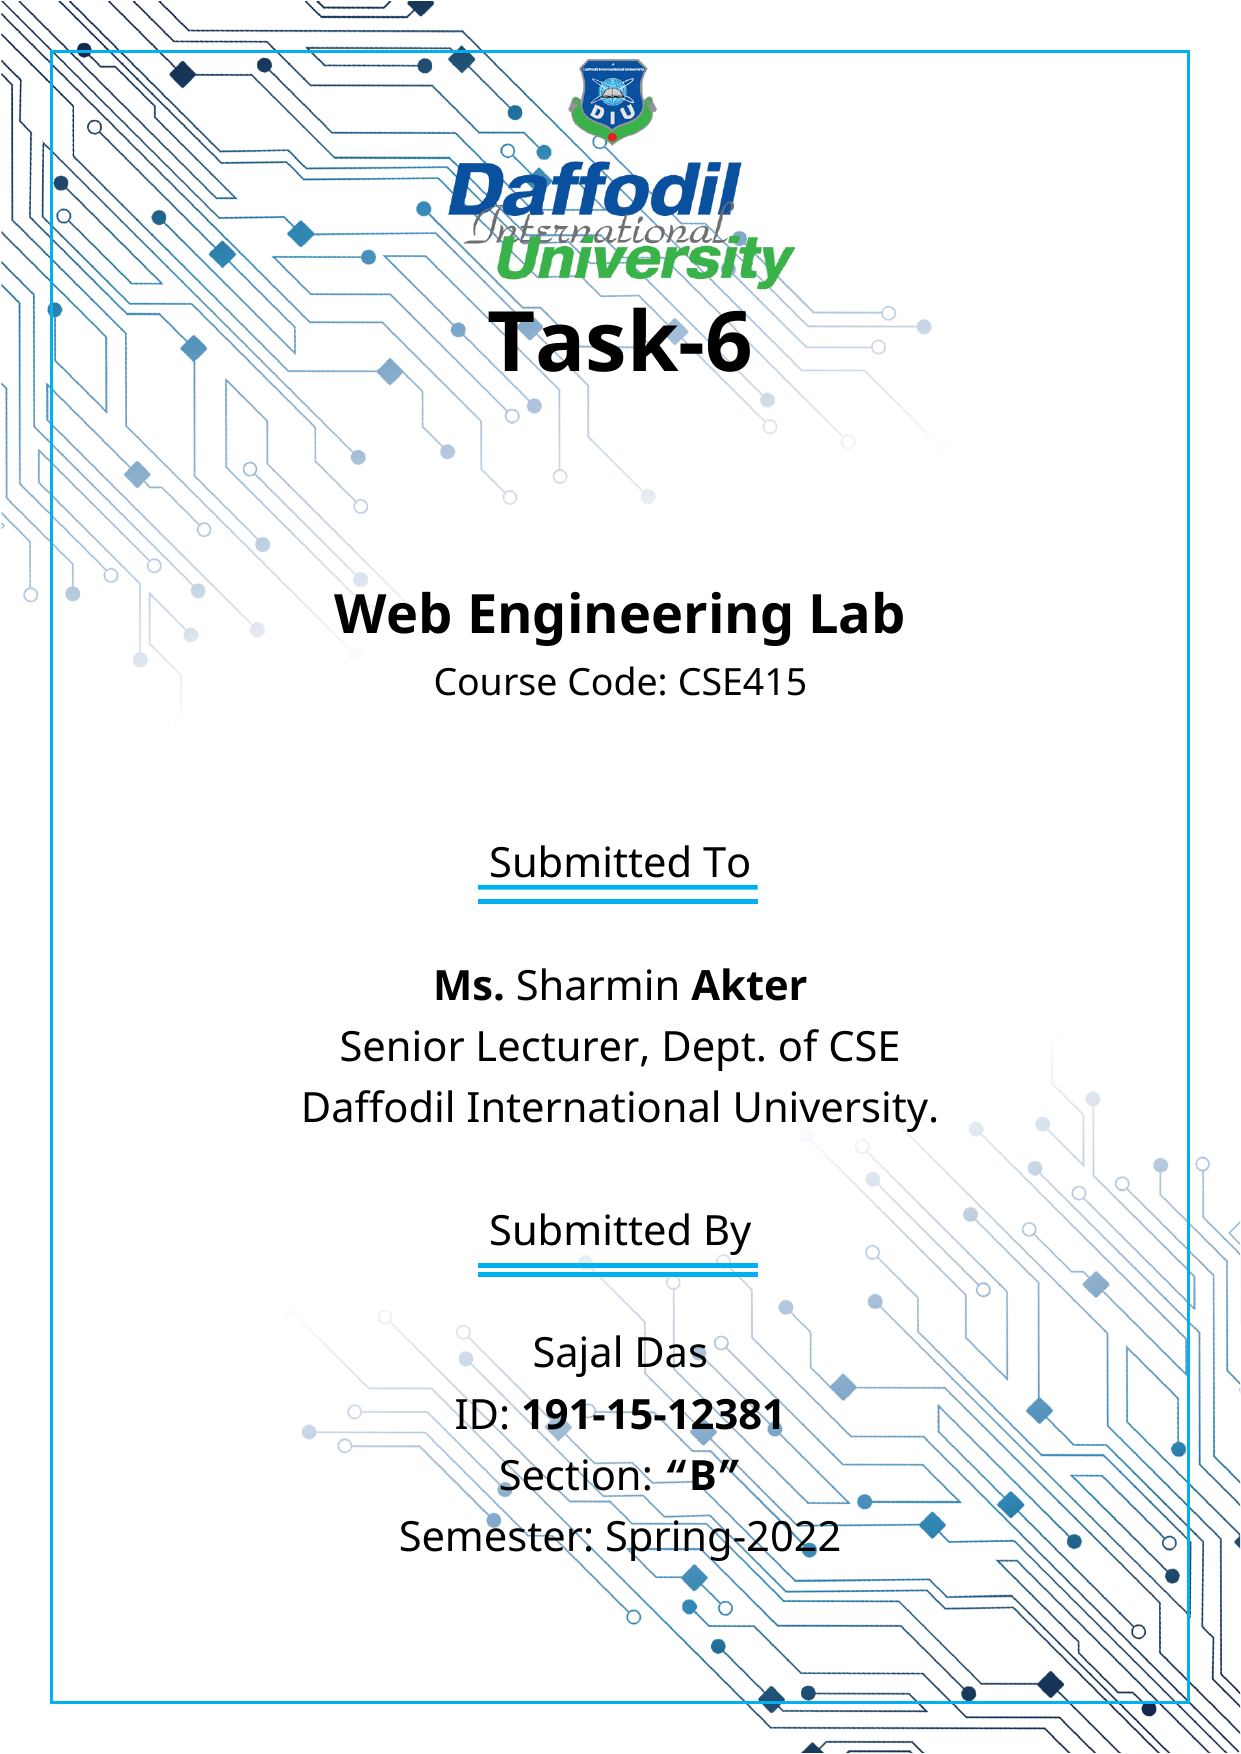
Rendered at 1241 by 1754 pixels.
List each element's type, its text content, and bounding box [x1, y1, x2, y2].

text Semester: Spring-2022 [150, 1507, 1090, 1564]
text Sajal Das [150, 1323, 1090, 1380]
text Ms. Sharmin Akter [150, 956, 1090, 1012]
text Web Engineering Lab [150, 576, 1090, 650]
text Daffodil International University. [150, 1078, 1090, 1135]
text Submitted To [150, 833, 1090, 890]
text Task-6 [150, 282, 1090, 395]
text Section: “B” [150, 1446, 1090, 1503]
text Senior Lecturer, Dept. of CSE [150, 1017, 1090, 1074]
text Course Code: CSE415 [150, 656, 1090, 707]
text ID: 191-15-12381 [150, 1384, 1090, 1441]
text Submitted By [150, 1201, 1090, 1257]
picture [1, 1, 1241, 1753]
